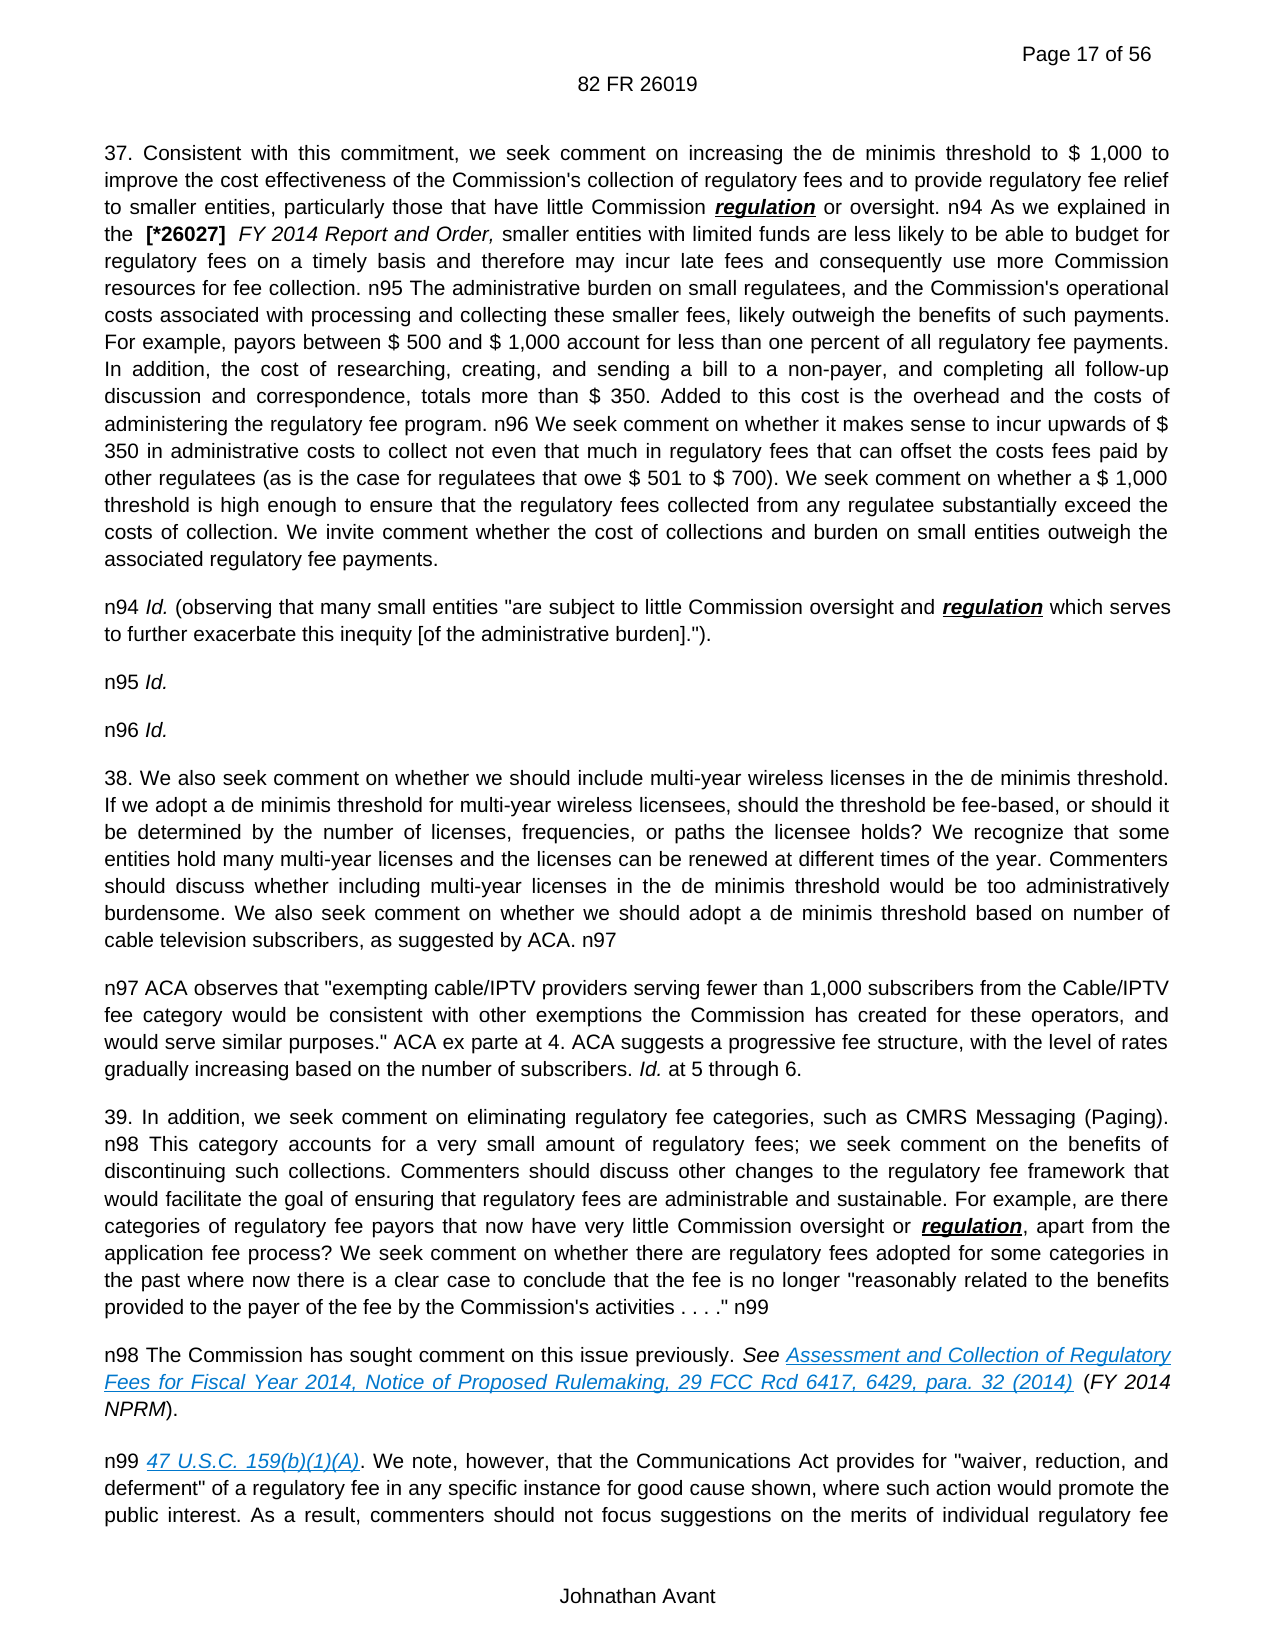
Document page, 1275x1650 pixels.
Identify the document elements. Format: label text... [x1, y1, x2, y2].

text n96 Id. [104, 714, 1171, 742]
text n98 The Commission has sought comment on this issue previously. See Assessment and Collection of Regulatory Fees for Fiscal Year 2014, Notice of Proposed Rulemaking, 29 FCC Rcd 6417, 6429, para. 32 (2014) (FY 2014 NPRM). [104, 1339, 1171, 1421]
text 37. Consistent with this commitment, we seek comment on increasing the de minimis threshold to $ 1,000 to improve the cost effectiveness of the Commission's collection of regulatory fees and to provide regulatory fee relief to smaller entities, particularly those that have little Commission regulation or oversight. n94 As we explained in the [*26027] FY 2014 Report and Order, smaller entities with limited funds are less likely to be able to budget for regulatory fees on a timely basis and therefore may incur late fees and consequently use more Commission resources for fee collection. n95 The administrative burden on small regulatees, and the Commission's operational costs associated with processing and collecting these smaller fees, likely outweigh the benefits of such payments. For example, payors between $ 500 and $ 1,000 account for less than one percent of all regulatory fee payments. In addition, the cost of researching, creating, and sending a bill to a non-payer, and completing all follow-up discussion and correspondence, totals more than $ 350. Added to this cost is the overhead and the costs of administering the regulatory fee program. n96 We seek comment on whether it makes sense to incur upwards of $ 350 in administrative costs to collect not even that much in regulatory fees that can offset the costs fees paid by other regulatees (as is the case for regulatees that owe $ 501 to $ 700). We seek comment on whether a $ 1,000 threshold is high enough to ensure that the regulatory fees collected from any regulatee substantially exceed the costs of collection. We invite comment whether the cost of collections and burden on small entities outweigh the associated regulatory fee payments. [104, 137, 1171, 571]
text n95 Id. [104, 667, 1171, 694]
text 38. We also seek comment on whether we should include multi-year wireless licenses in the de minimis threshold. If we adopt a de minimis threshold for multi-year wireless licensees, should the threshold be fee-based, or should it be determined by the number of licenses, frequencies, or paths the licensee holds? We recognize that some entities hold many multi-year licenses and the licenses can be renewed at different times of the year. Commenters should discuss whether including multi-year licenses in the de minimis threshold would be too administratively burdensome. We also seek comment on whether we should adopt a de minimis threshold based on number of cable television subscribers, as suggested by ACA. n97 [104, 762, 1171, 952]
text n94 Id. (observing that many small entities "are subject to little Commission oversight and regulation which serves to further exacerbate this inequity [of the administrative burden]."). [104, 592, 1171, 646]
text n97 ACA observes that "exempting cable/IPTV providers serving fewer than 1,000 subscribers from the Cable/IPTV fee category would be consistent with other exemptions the Commission has created for these operators, and would serve similar purposes." ACA ex parte at 4. ACA suggests a progressive fee structure, with the level of rates gradually increasing based on the number of subscribers. Id. at 5 through 6. [104, 973, 1171, 1081]
text 39. In addition, we seek comment on eliminating regulatory fee categories, such as CMRS Messaging (Paging). n98 This category accounts for a very small amount of regulatory fees; we seek comment on the benefits of discontinuing such collections. Commenters should discuss other changes to the regulatory fee framework that would facilitate the goal of ensuring that regulatory fees are administrable and sustainable. For example, are there categories of regulatory fee payors that now have very little Commission oversight or regulation, apart from the application fee process? We seek comment on whether there are regulatory fees adopted for some categories in the past where now there is a clear case to conclude that the fee is no longer "reasonably related to the benefits provided to the payer of the fee by the Commission's activities . . . ." n99 [104, 1102, 1171, 1319]
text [104, 1446, 1171, 1527]
